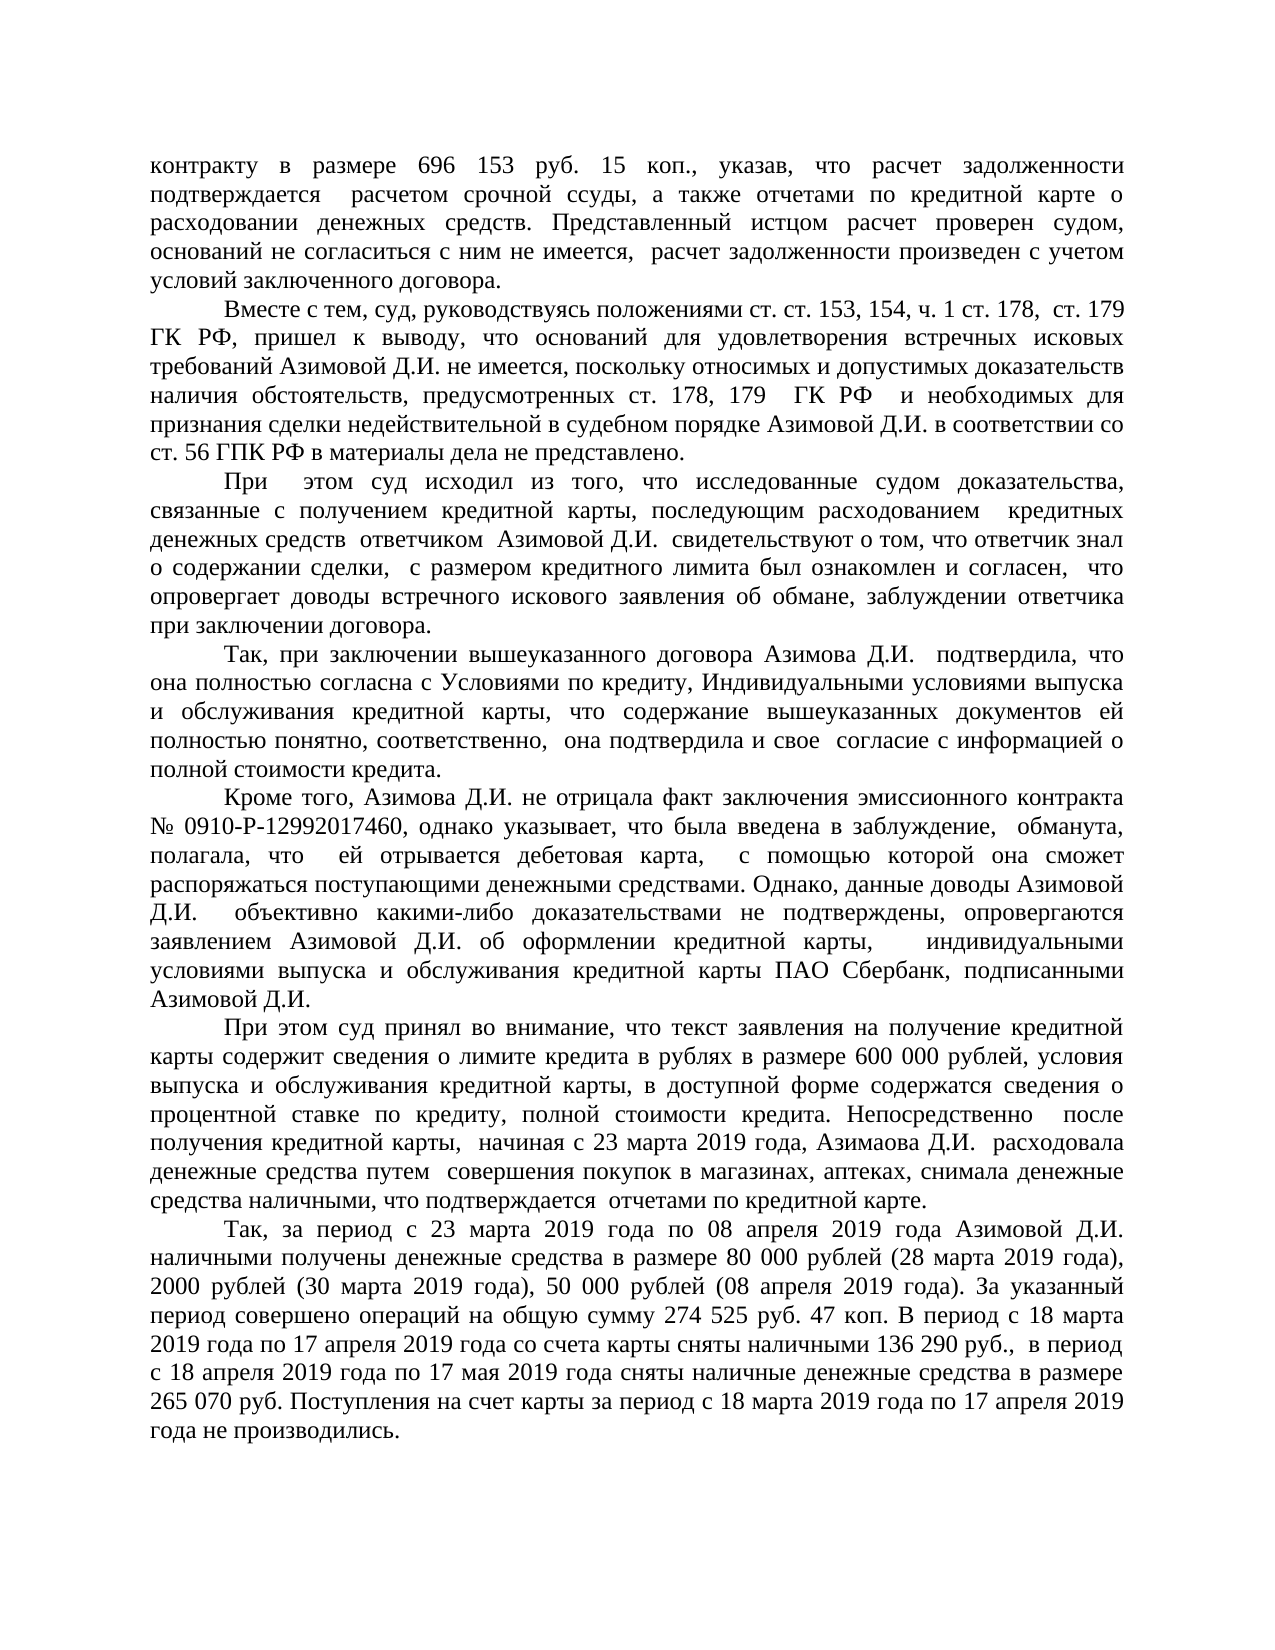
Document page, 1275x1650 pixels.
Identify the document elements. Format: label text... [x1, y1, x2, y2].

text Вместе с тем, суд, руководствуясь положениями ст. ст. 153, 154, ч. 1 ст. 178, ст. 179 ГК РФ, пришел к выводу, что оснований для удовлетворения встречных исковых требований Азимовой Д.И. не имеется, поскольку относимых и допустимых доказательств наличия обстоятельств, предусмотренных ст. 178, 179 ГК РФ и необходимых для признания сделки недействительной в судебном порядке Азимовой Д.И. в соответствии со ст. 56 ГПК РФ в материалы дела не представлено. [150, 294, 1125, 466]
text Так, за период с 23 марта 2019 года по 08 апреля 2019 года Азимовой Д.И. наличными получены денежные средства в размере 80 000 рублей (28 марта 2019 года), 2000 рублей (30 марта 2019 года), 50 000 рублей (08 апреля 2019 года). За указанный период совершено операций на общую сумму 274 525 руб. 47 коп. В период с 18 марта 2019 года по 17 апреля 2019 года со счета карты сняты наличными 136 290 руб., в период с 18 апреля 2019 года по 17 мая 2019 года сняты наличные денежные средства в размере 265 070 руб. Поступления на счет карты за период с 18 марта 2019 года по 17 апреля 2019 года не производились. [150, 1214, 1125, 1444]
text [150, 150, 1125, 294]
text При этом суд исходил из того, что исследованные судом доказательства, связанные с получением кредитной карты, последующим расходованием кредитных денежных средств ответчиком Азимовой Д.И. свидетельствуют о том, что ответчик знал о содержании сделки, с размером кредитного лимита был ознакомлен и согласен, что опровергает доводы встречного искового заявления об обмане, заблуждении ответчика при заключении договора. [150, 466, 1125, 639]
text При этом суд принял во внимание, что текст заявления на получение кредитной карты содержит сведения о лимите кредита в рублях в размере 600 000 рублей, условия выпуска и обслуживания кредитной карты, в доступной форме содержатся сведения о процентной ставке по кредиту, полной стоимости кредита. Непосредственно после получения кредитной карты, начиная с 23 марта 2019 года, Азимаова Д.И. расходовала денежные средства путем совершения покупок в магазинах, аптеках, снимала денежные средства наличными, что подтверждается отчетами по кредитной карте. [150, 1012, 1125, 1214]
text Так, при заключении вышеуказанного договора Азимова Д.И. подтвердила, что она полностью согласна с Условиями по кредиту, Индивидуальными условиями выпуска и обслуживания кредитной карты, что содержание вышеуказанных документов ей полностью понятно, соответственно, она подтвердила и свое согласие с информацией о полной стоимости кредита. [150, 639, 1125, 782]
text Кроме того, Азимова Д.И. не отрицала факт заключения эмиссионного контракта № 0910-Р-12992017460, однако указывает, что была введена в заблуждение, обманута, полагала, что ей отрывается дебетовая карта, с помощью которой она сможет распоряжаться поступающими денежными средствами. Однако, данные доводы Азимовой Д.И. объективно какими-либо доказательствами не подтверждены, опровергаются заявлением Азимовой Д.И. об оформлении кредитной карты, индивидуальными условиями выпуска и обслуживания кредитной карты ПАО Сбербанк, подписанными Азимовой Д.И. [150, 782, 1125, 1012]
